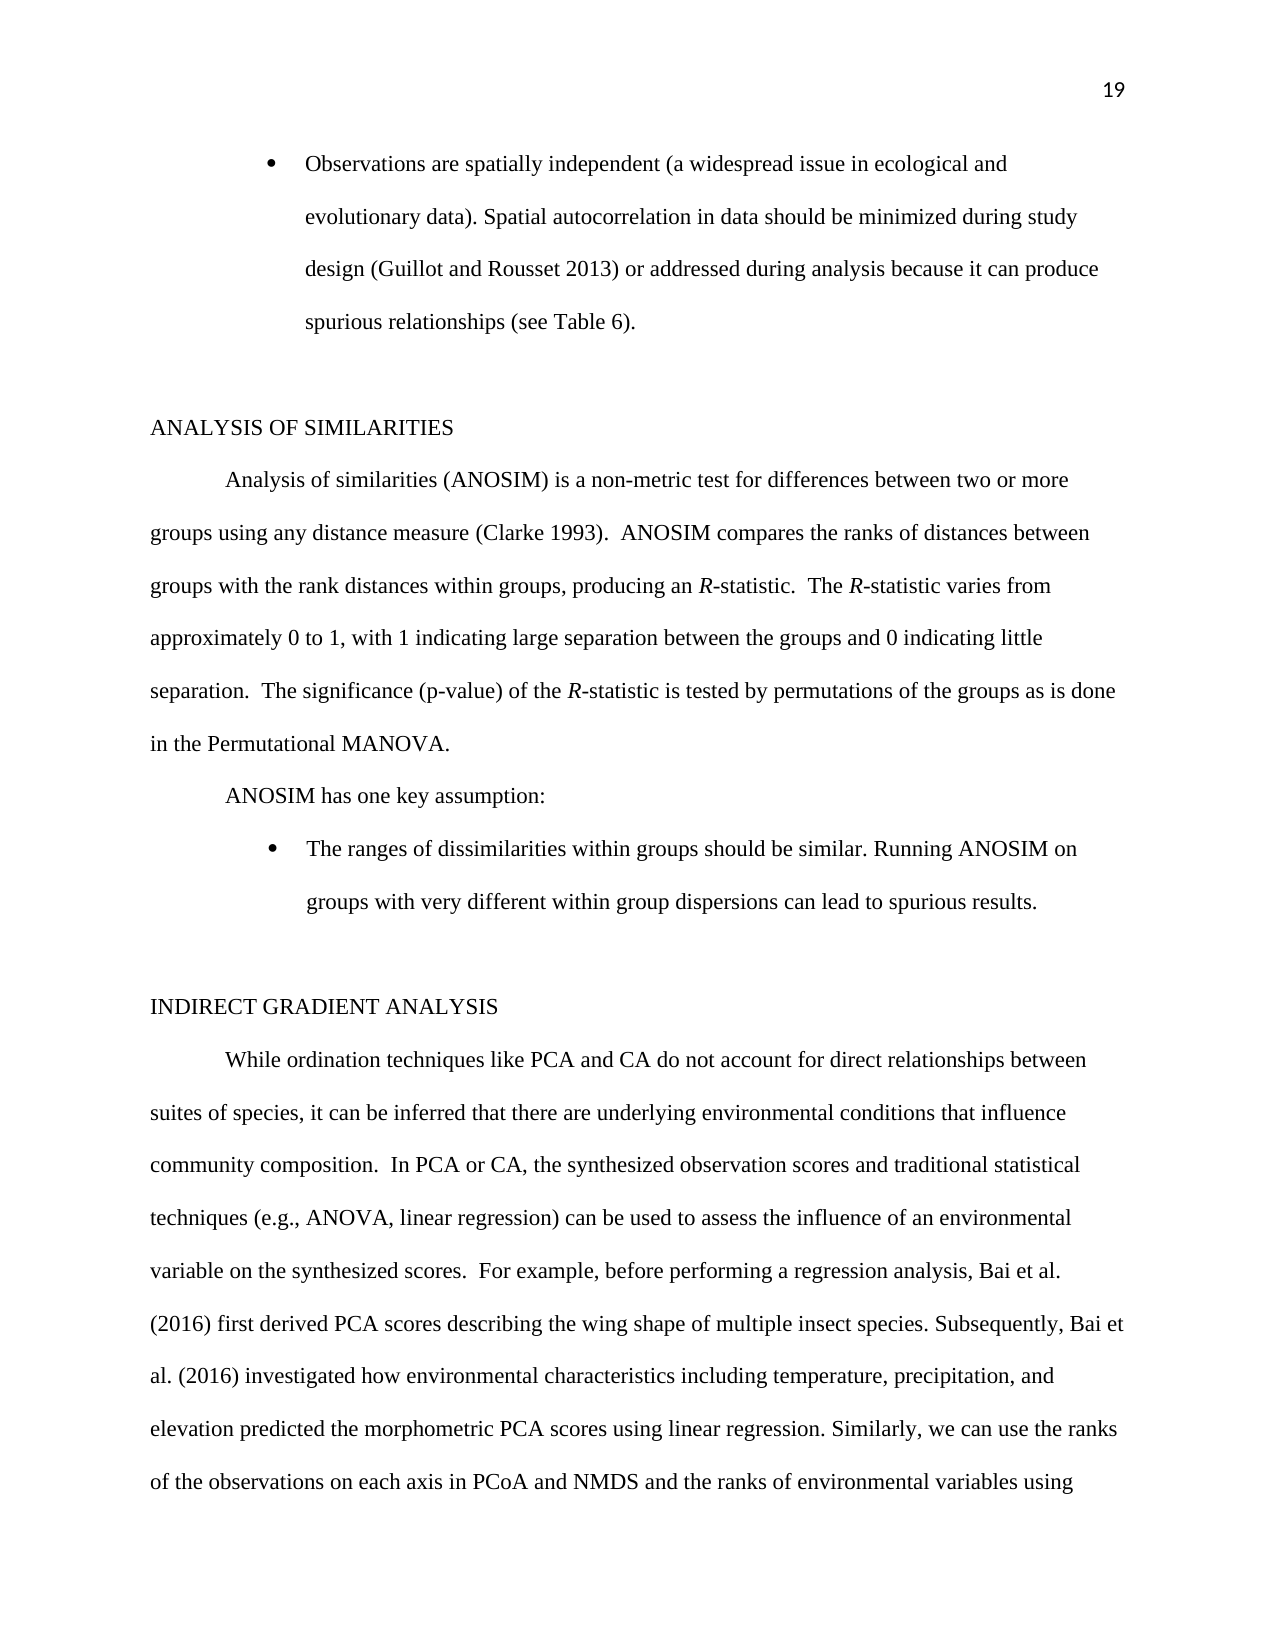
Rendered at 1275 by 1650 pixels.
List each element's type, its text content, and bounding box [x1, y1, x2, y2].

text INDIRECT GRADIENT ANALYSIS [150, 993, 1125, 1020]
text Analysis of similarities (ANOSIM) is a non-metric test for differences between two or more groups using any distance measure (Clarke 1993). ANOSIM compares the ranks of distances between groups with the rank distances within groups, producing an R-statistic. The R-statistic varies from approximately 0 to 1, with 1 indicating large separation between the groups and 0 indicating little separation. The significance (p-value) of the R-statistic is tested by permutations of the groups as is done in the Permutational MANOVA. [150, 466, 1125, 756]
list The ranges of dissimilarities within groups should be similar. Running ANOSIM on groups with very different within group dispersions can lead to spurious results. [269, 835, 1125, 914]
list Observations are spatially independent (a widespread issue in ecological and evolutionary data). Spatial autocorrelation in data should be minimized during study design (Guillot and Rousset 2013) or addressed during analysis because it can produce spurious relationships (see Table 6). [267, 150, 1125, 334]
text ANALYSIS OF SIMILARITIES [150, 413, 1125, 440]
text ANOSIM has one key assumption: [150, 782, 1125, 809]
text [150, 1046, 1125, 1494]
